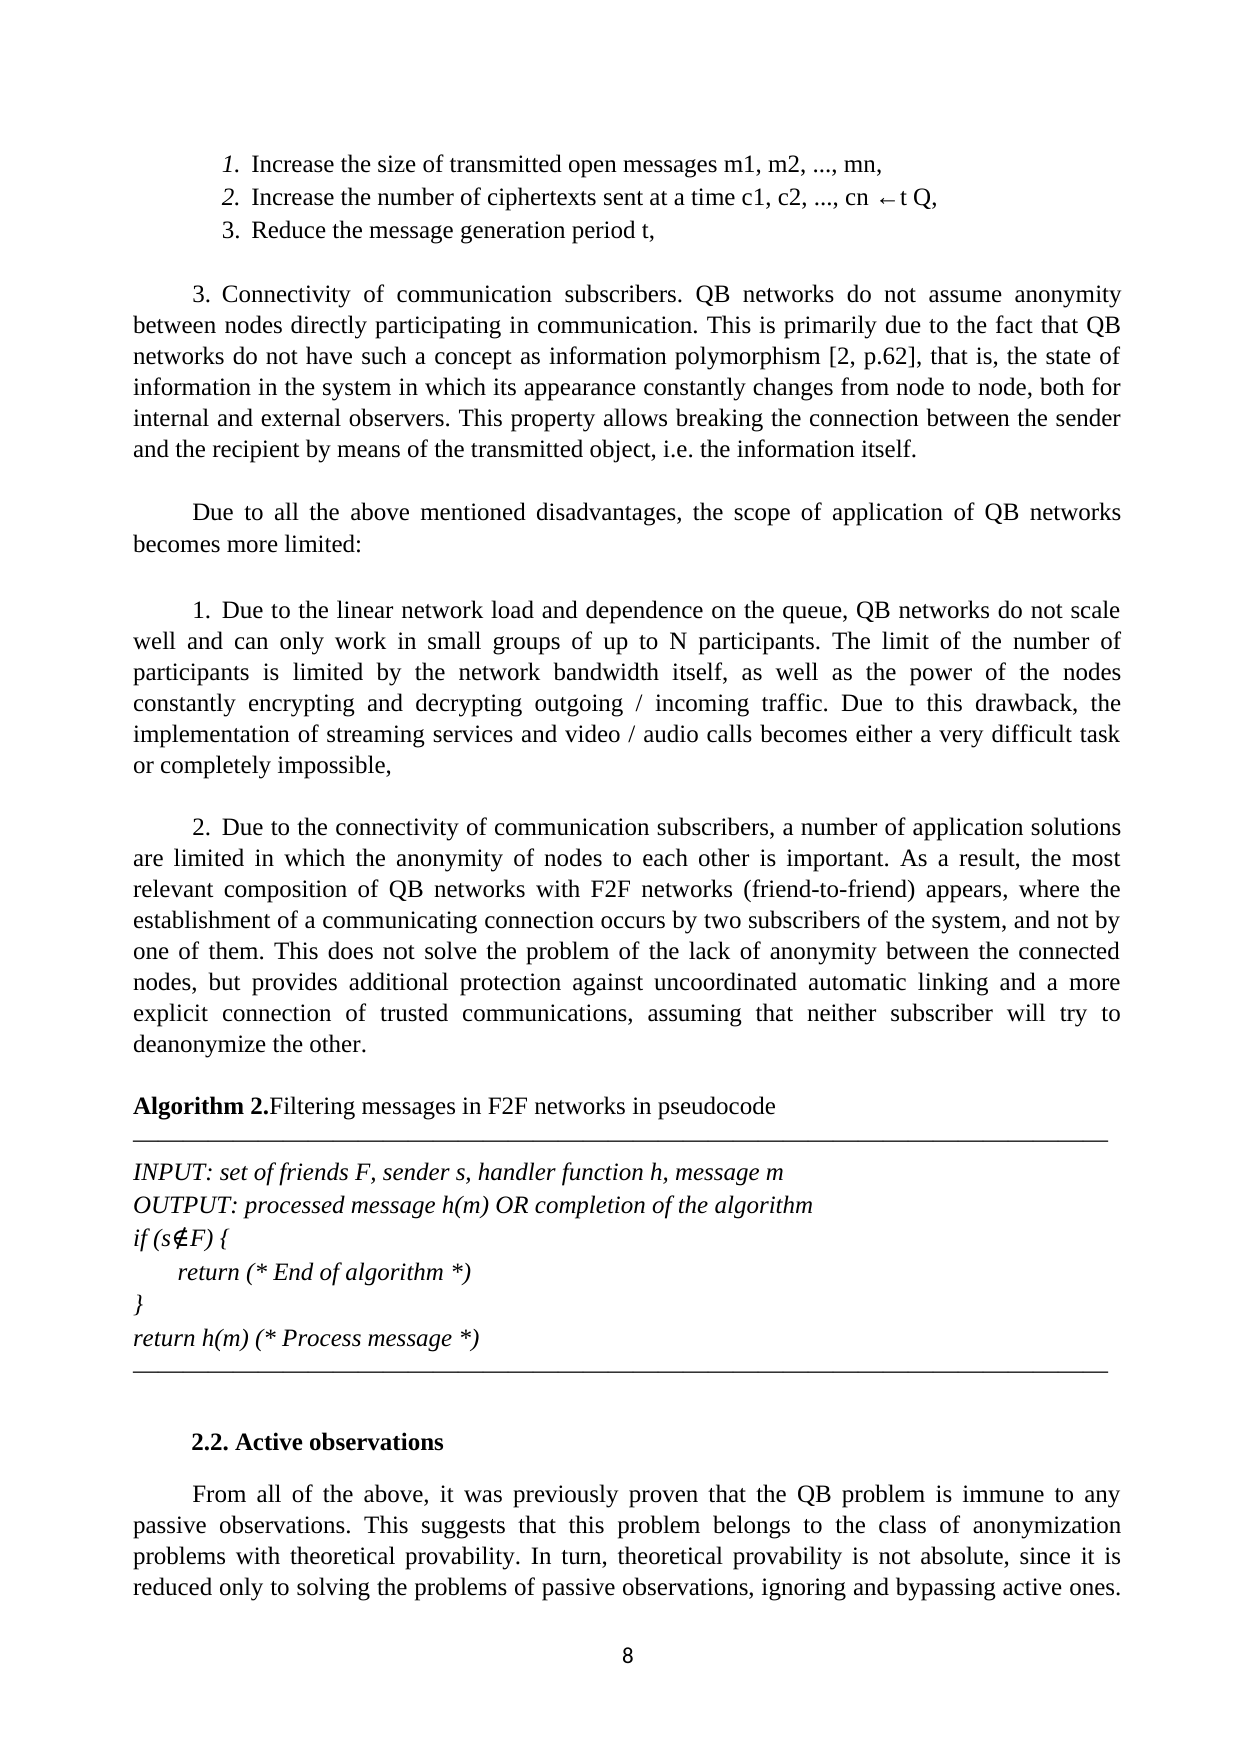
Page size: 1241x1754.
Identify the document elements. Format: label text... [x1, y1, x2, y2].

subtitle 2.2. Active observations [191, 1427, 1152, 1456]
text INPUT: set of friends F, sender s, handler function h, message m [133, 1157, 1122, 1186]
list Due to the linear network load and dependence on the queue, QB networks do not scale well and can only work in small groups of up to N participants. The limit of the number of participants is limited by the network bandwidth itself, as well as the power of the nodes constantly encrypting and decrypting outgoing / incoming traffic. Due to this drawback, the implementation of streaming services and video / audio calls becomes either a very difficult task or completely impossible, [133, 595, 1122, 779]
text Due to all the above mentioned disadvantages, the scope of application of QB networks becomes more limited: [133, 497, 1122, 558]
list Connectivity of communication subscribers. QB networks do not assume anonymity between nodes directly participating in communication. This is primarily due to the fact that QB networks do not have such a concept as information polymorphism [2, p.62], that is, the state of information in the system in which its appearance constantly changes from node to node, both for internal and external observers. This property allows breaking the connection between the sender and the recipient by means of the transmitted object, i.e. the information itself. [133, 279, 1122, 463]
text ——————————————————————————————————————— [133, 1356, 1122, 1384]
text if (s∉F) { [133, 1223, 1122, 1252]
text return h(m) (* Process message *) [133, 1323, 1122, 1351]
text OUTPUT: processed message h(m) OR completion of the algorithm [133, 1191, 1122, 1219]
text ——————————————————————————————————————— [133, 1124, 1122, 1153]
list Due to the connectivity of communication subscribers, a number of application solutions are limited in which the anonymity of nodes to each other is important. As a result, the most relevant composition of QB networks with F2F networks (friend-to-friend) appears, where the establishment of a communicating connection occurs by two subscribers of the system, and not by one of them. This does not solve the problem of the lack of anonymity between the connected nodes, but provides additional protection against uncoordinated automatic linking and a more explicit connection of trusted communications, assuming that neither subscriber will try to deanonymize the other. [133, 812, 1122, 1058]
list Increase the size of transmitted open messages m1, m2, ..., mn, [222, 149, 1122, 178]
list Increase the number of ciphertexts sent at a time c1, c2, ..., cn ←t Q, [222, 182, 1122, 211]
text Algorithm 2.Filtering messages in F2F networks in pseudocode [133, 1091, 1122, 1120]
list Reduce the message generation period t, [222, 215, 1122, 244]
text return (* End of algorithm *) [133, 1257, 1122, 1285]
text } [133, 1289, 1122, 1318]
